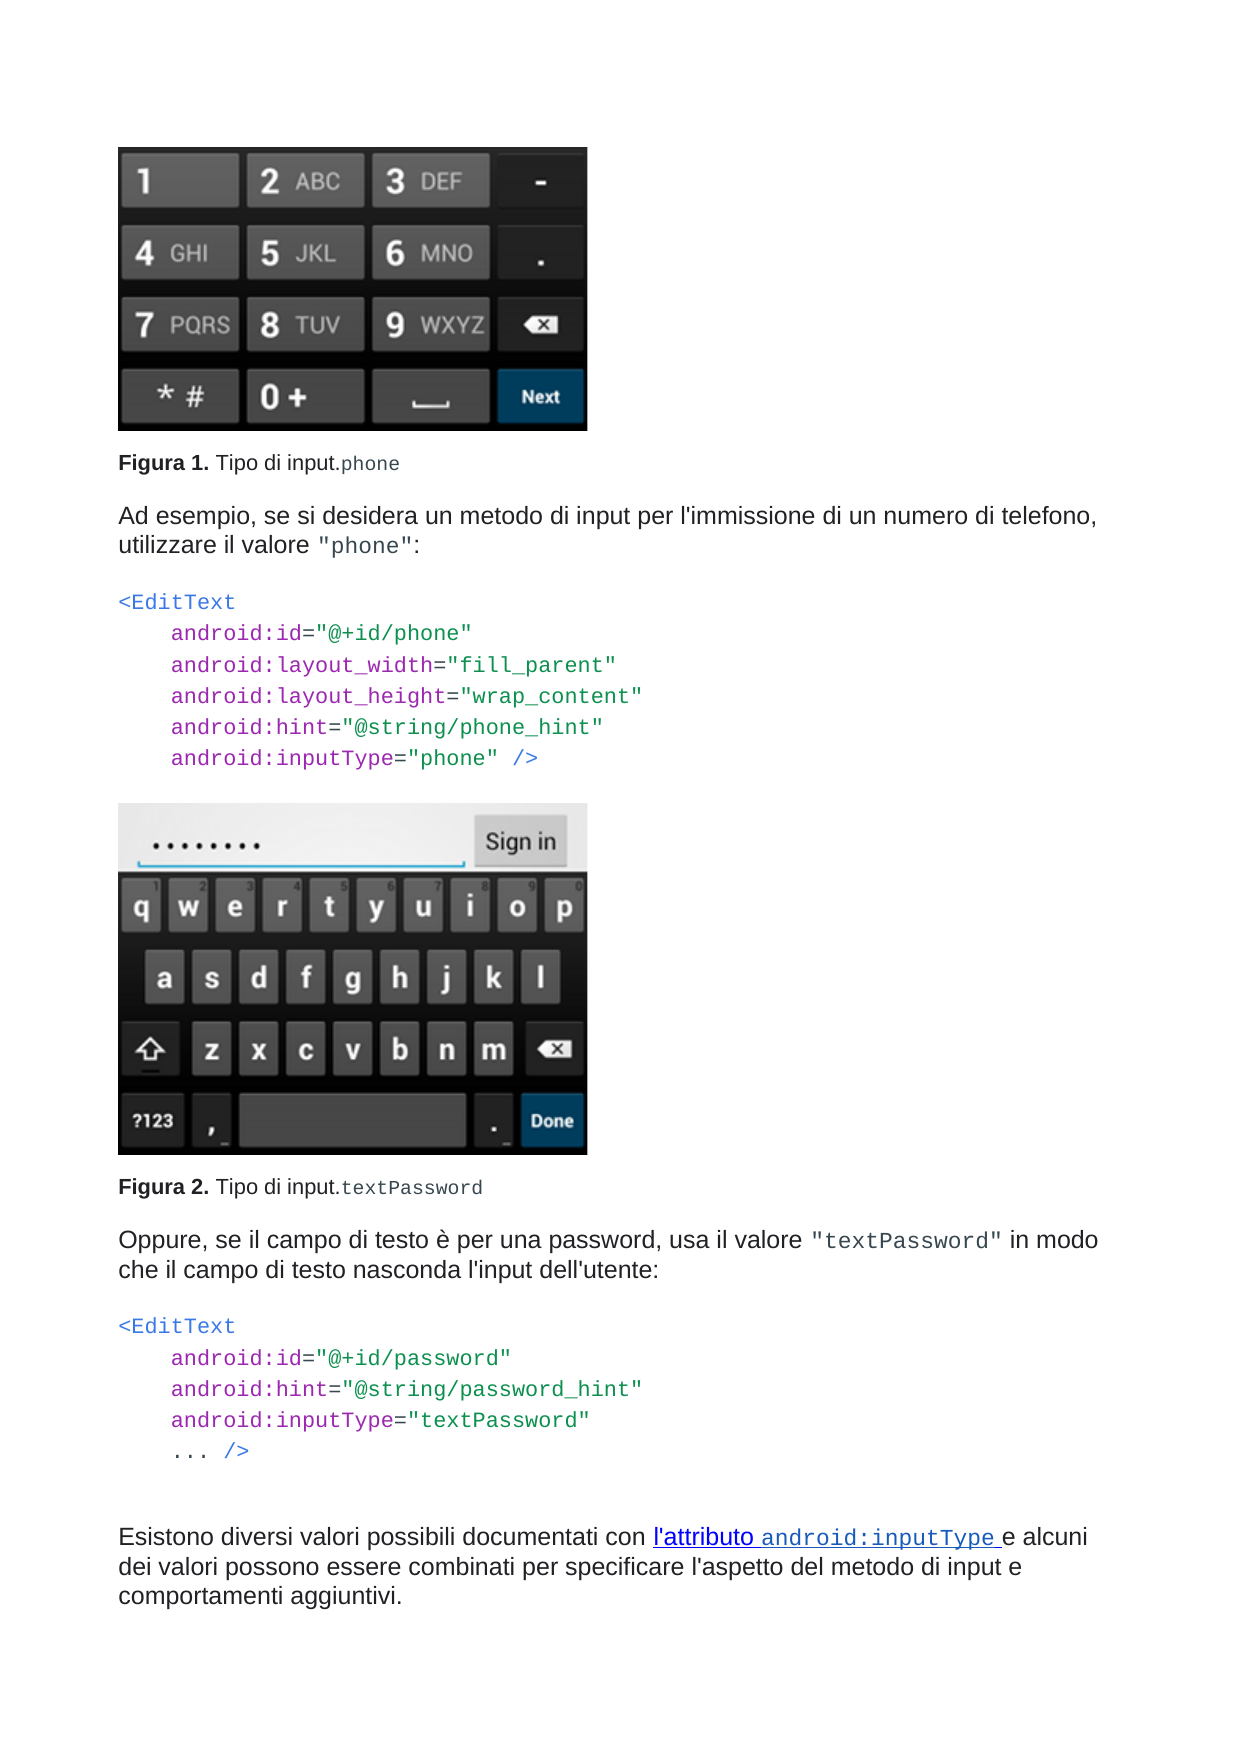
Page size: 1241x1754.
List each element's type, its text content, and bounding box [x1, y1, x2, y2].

text Ad esempio, se si desidera un metodo di input per l'immissione di un numero di telefono, utilizzare il valore "phone": [118, 501, 1122, 560]
text <EditText android:id="@+id/phone" android:layout_width="fill_parent" android:layout_height="wrap_content" android:hint="@string/phone_hint" android:inputType="phone" /> [118, 585, 1122, 804]
text Figura 2. Tipo di input.textPassword [118, 1174, 1122, 1200]
picture [118, 803, 588, 1155]
text Figura 1. Tipo di input.phone [118, 449, 1122, 476]
picture [118, 147, 588, 431]
text Oppure, se il campo di testo è per una password, usa il valore "textPassword" in modo che il campo di testo nasconda l'input dell'utente: [118, 1225, 1122, 1284]
text Esistono diversi valori possibili documentati con l'attributo android:inputType e alcuni dei valori possono essere combinati per specificare l'aspetto del metodo di input e comportamenti aggiuntivi. [118, 1522, 1122, 1609]
text <EditText android:id="@+id/password" android:hint="@string/password_hint" android:inputType="textPassword" ... /> [118, 1309, 1122, 1497]
